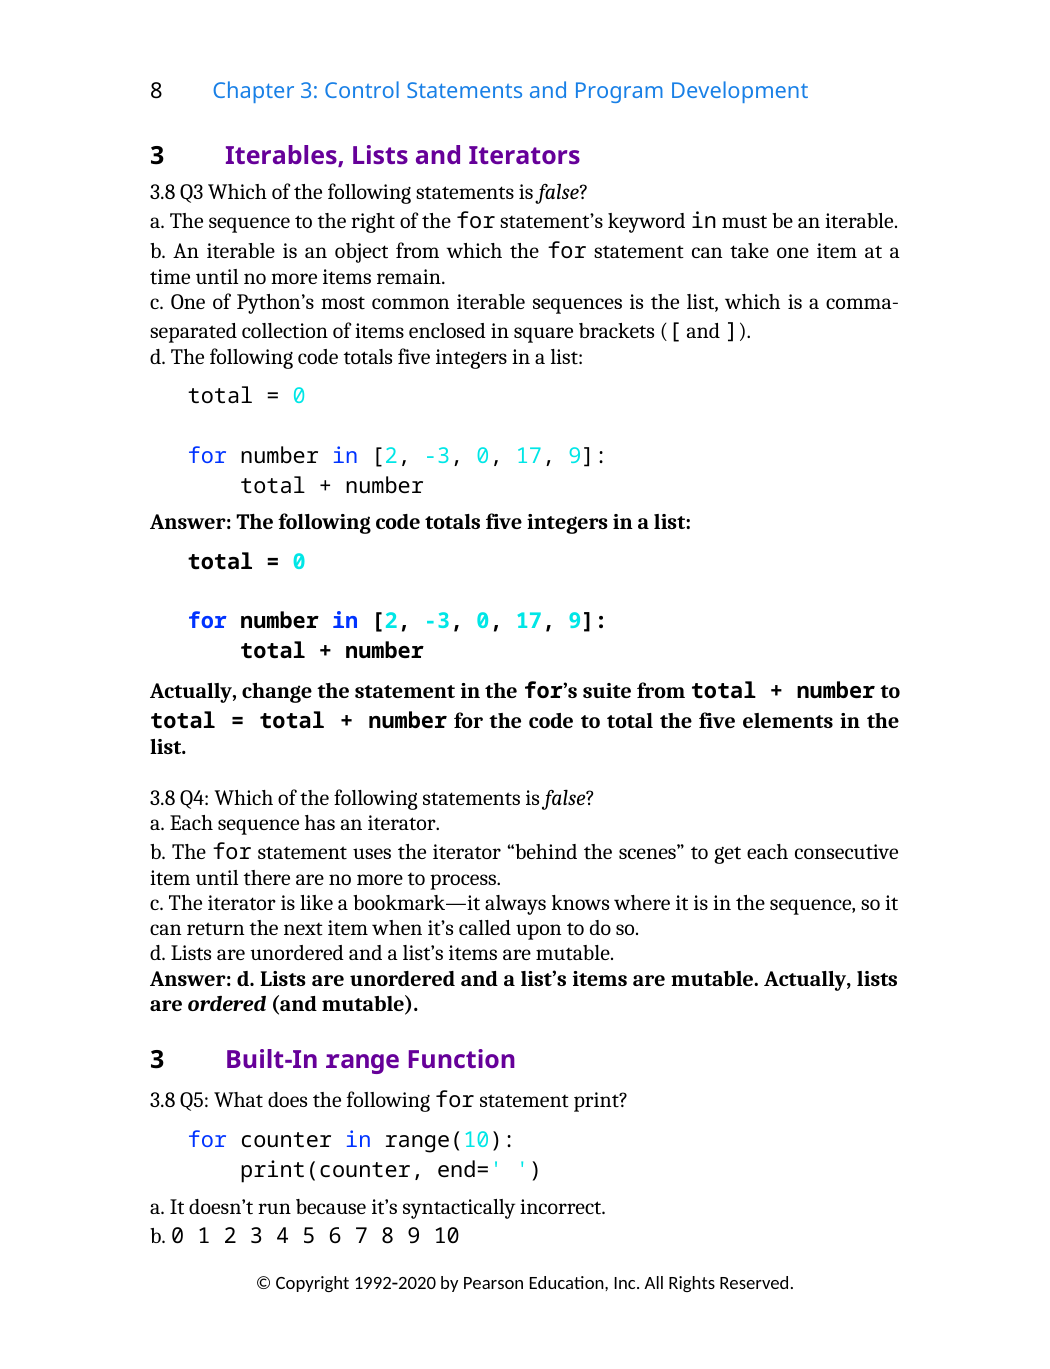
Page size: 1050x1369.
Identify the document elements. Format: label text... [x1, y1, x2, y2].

text c. One of Python’s most common iterable sequences is the list, which is a comma-separated collection of items enclosed in square brackets ([ and ]). [150, 290, 900, 345]
text 3.8 Q3 Which of the following statements is false? [150, 180, 900, 205]
text total = 0 for number in [2, -3, 0, 17, 9]: total + number [187, 546, 900, 665]
text Actually, change the statement in the for’s suite from total + number to total = total + number for the code to total the five elements in the list. [150, 675, 900, 760]
text a. Each sequence has an iterator. [150, 811, 900, 836]
text c. The iterator is like a bookmark—it always knows where it is in the sequence, so it can return the next item when it’s called upon to do so. [150, 891, 900, 941]
text Answer: The following code totals five integers in a list: [150, 510, 900, 535]
text 3.8 Q5: What does the following for statement print? [150, 1084, 900, 1114]
text a. It doesn’t run because it’s syntactically incorrect. [150, 1194, 900, 1219]
text b. 0 1 2 3 4 5 6 7 8 9 10 [150, 1219, 900, 1249]
text d. The following code totals five integers in a list: [150, 345, 900, 370]
text 3.8 Q4: Which of the following statements is false? [150, 785, 900, 811]
text a. The sequence to the right of the for statement’s keyword in must be an iterable. [150, 205, 900, 235]
text Answer: d. Lists are unordered and a list’s items are mutable. Actually, lists are ordered (and mutable). [150, 966, 900, 1017]
text b. The for statement uses the iterator “behind the scenes” to get each consecutive item until there are no more to process. [150, 836, 900, 891]
text for counter in range(10): print(counter, end=' ') [187, 1124, 900, 1184]
text total = 0 for number in [2, -3, 0, 17, 9]: total + number [187, 381, 900, 500]
text d. Lists are unordered and a list’s items are mutable. [150, 941, 900, 966]
text b. An iterable is an object from which the for statement can take one item at a time until no more items remain. [150, 235, 900, 290]
list Iterables, Lists and Iterators [150, 137, 900, 172]
list Built-In range Function [150, 1042, 900, 1076]
